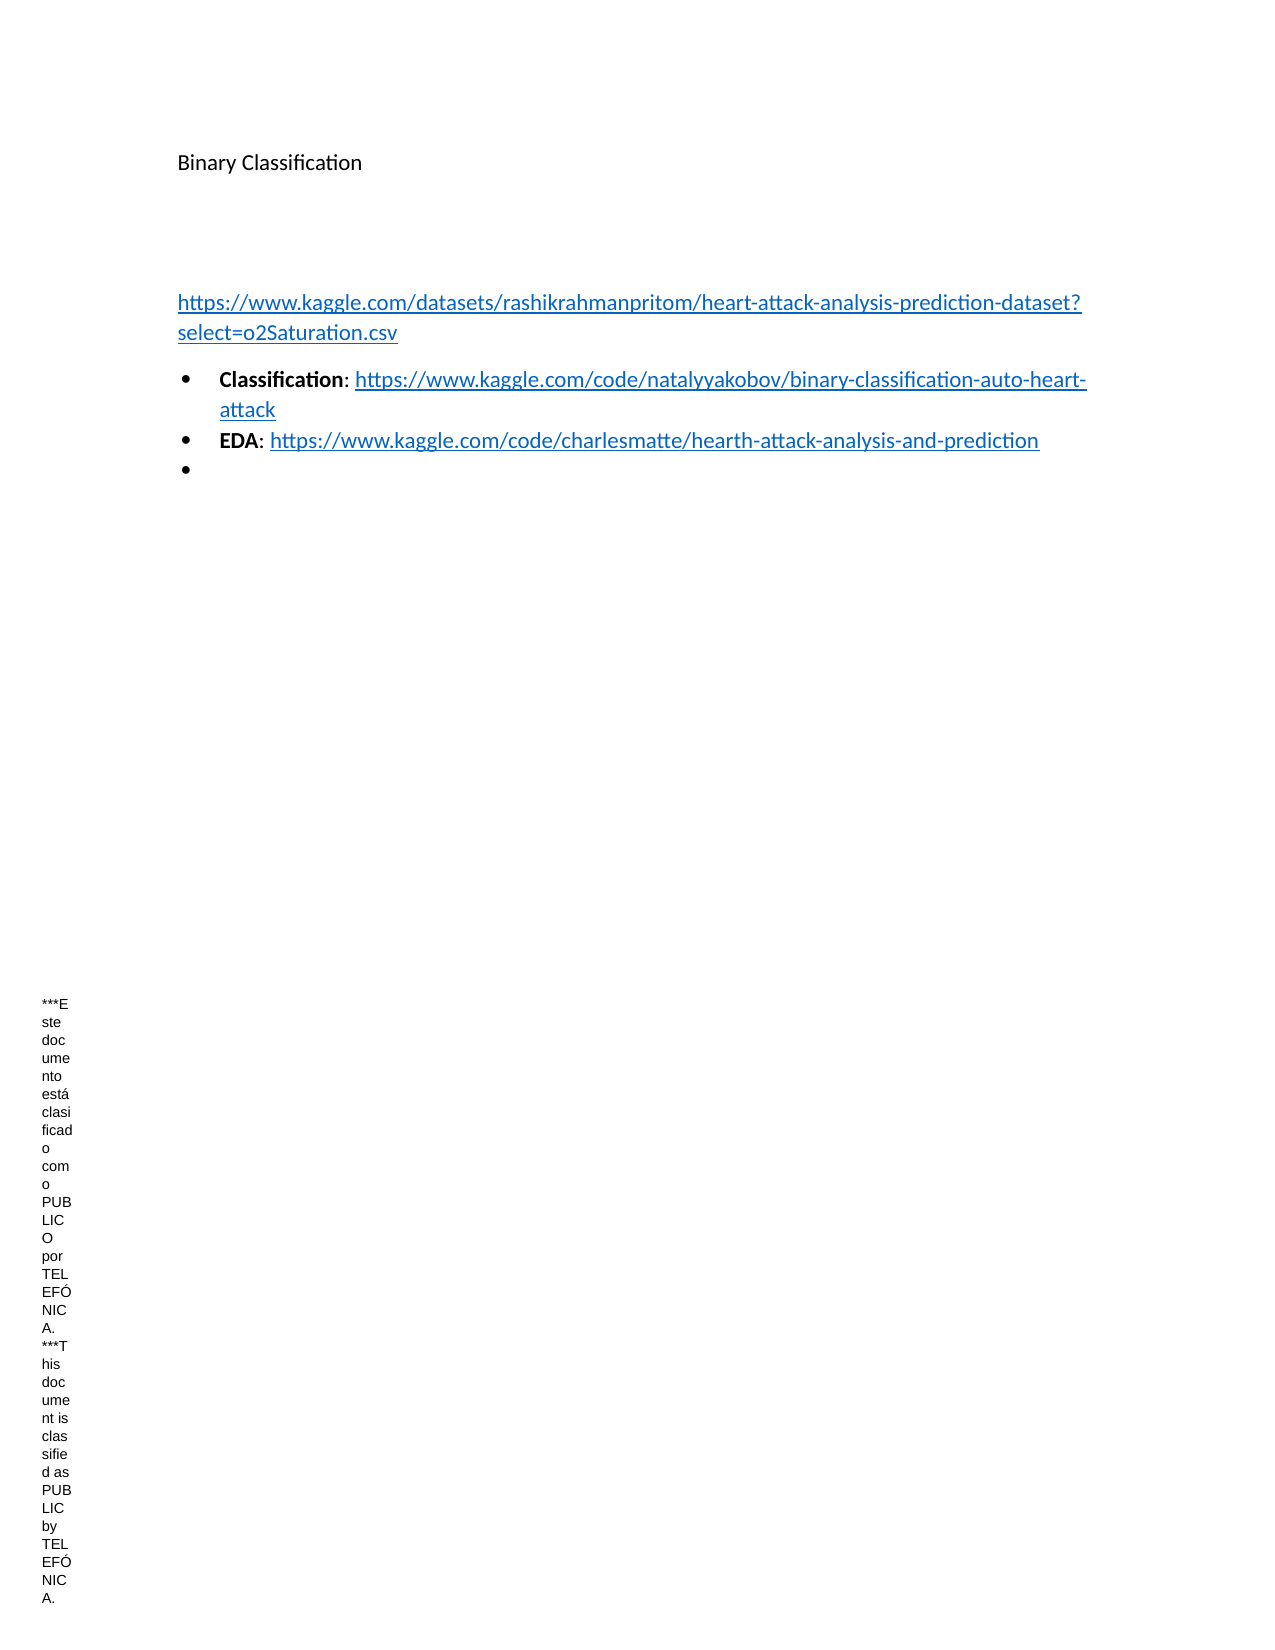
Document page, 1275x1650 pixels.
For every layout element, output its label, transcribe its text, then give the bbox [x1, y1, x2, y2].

list EDA: https://www.kaggle.com/code/charlesmatte/hearth-attack-analysis-and-prediction [182, 426, 1098, 454]
text Binary Classification [177, 148, 1098, 176]
list Classification: https://www.kaggle.com/code/natalyyakobov/binary-classification-auto-heart-attack [182, 365, 1098, 423]
text https://www.kaggle.com/datasets/rashikrahmanpritom/heart-attack-analysis-prediction-dataset?select=o2Saturation.csv [177, 288, 1098, 346]
